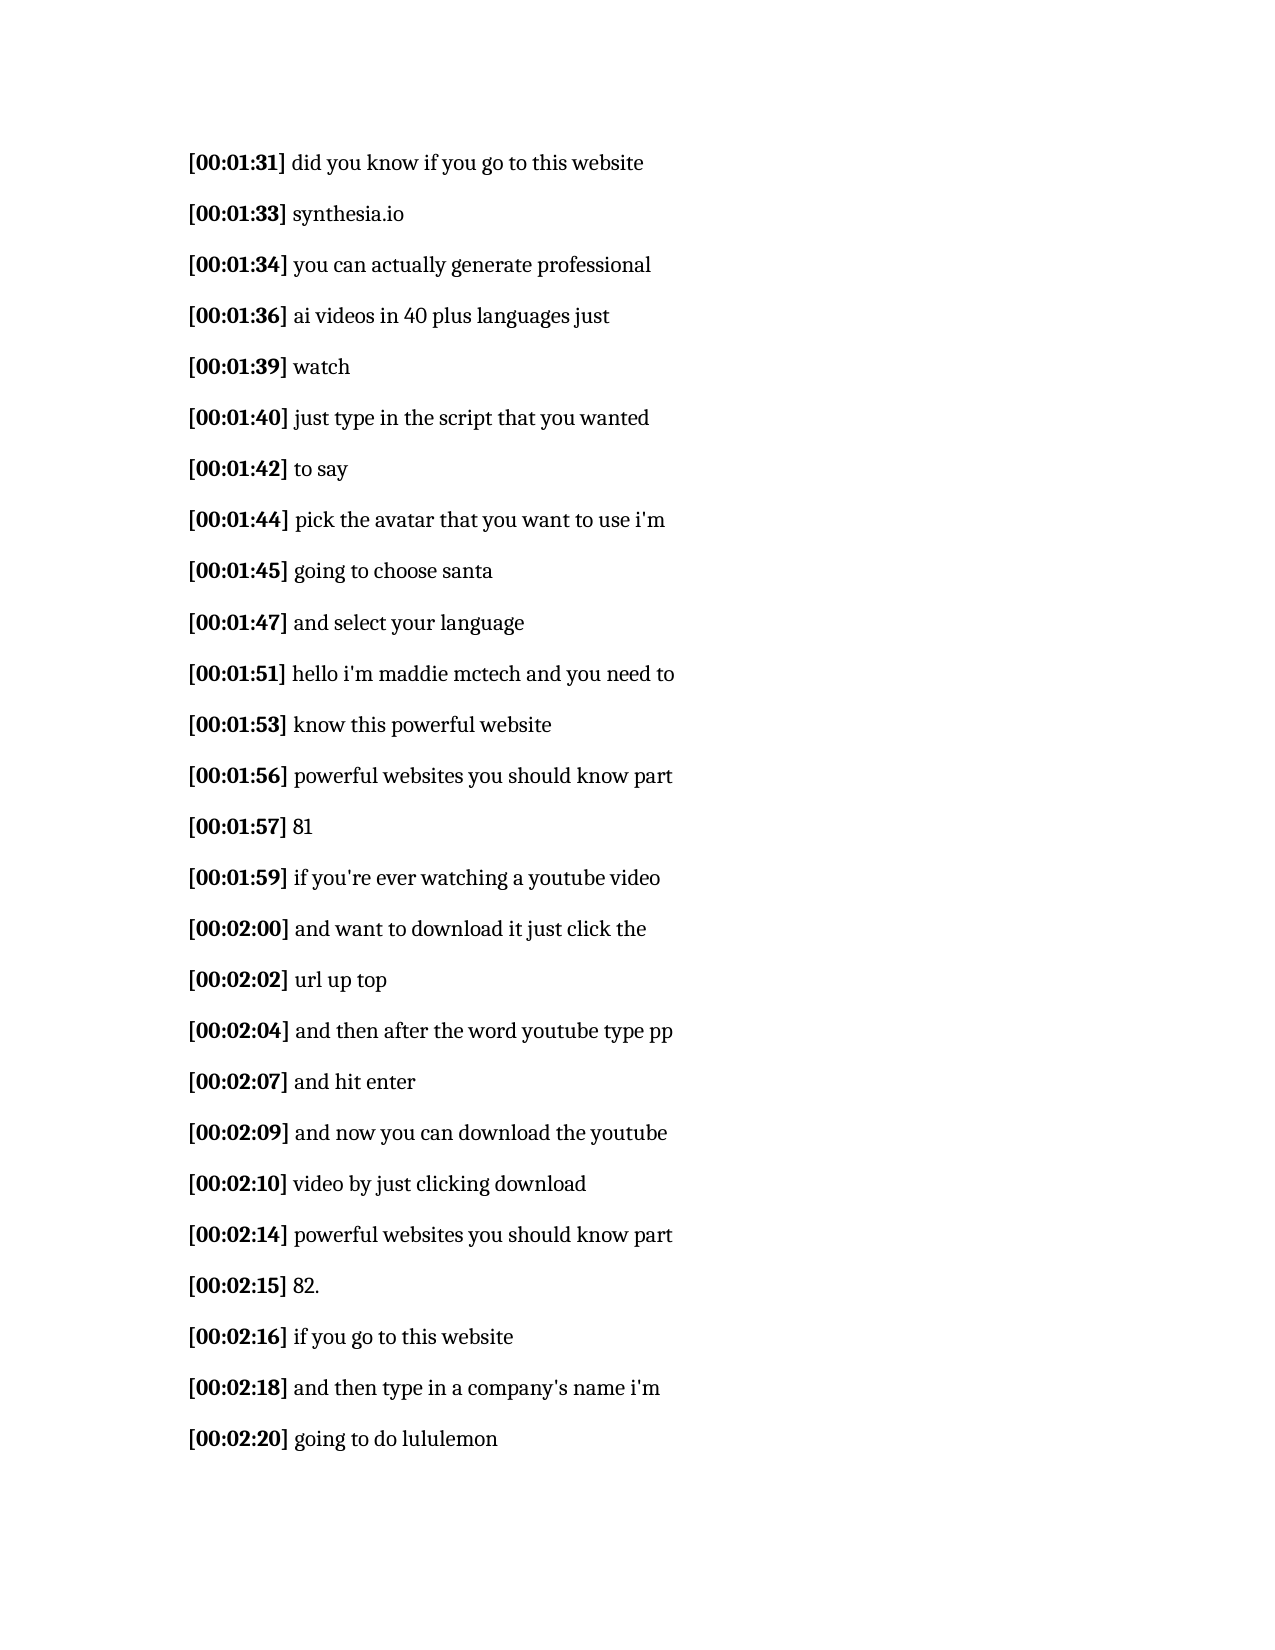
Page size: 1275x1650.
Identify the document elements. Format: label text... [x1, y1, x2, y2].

text [00:01:47] and select your language [187, 609, 1087, 636]
text [00:01:57] 81 [187, 813, 1087, 840]
text [00:02:02] url up top [187, 967, 1087, 993]
text [00:01:53] know this powerful website [187, 711, 1087, 738]
text [00:02:15] 82. [187, 1273, 1087, 1299]
text [00:01:56] powerful websites you should know part [187, 762, 1087, 789]
text [00:02:16] if you go to this website [187, 1324, 1087, 1350]
text [00:01:34] you can actually generate professional [187, 252, 1087, 278]
text [00:02:18] and then type in a company's name i'm [187, 1375, 1087, 1401]
text [00:01:44] pick the avatar that you want to use i'm [187, 507, 1087, 534]
text [00:02:00] and want to download it just click the [187, 916, 1087, 942]
text [00:02:09] and now you can download the youtube [187, 1120, 1087, 1146]
text [00:01:59] if you're ever watching a youtube video [187, 864, 1087, 891]
text [00:02:04] and then after the word youtube type pp [187, 1018, 1087, 1044]
text [00:01:51] hello i'm maddie mctech and you need to [187, 660, 1087, 687]
text [00:02:07] and hit enter [187, 1069, 1087, 1095]
text [00:01:42] to say [187, 456, 1087, 483]
text [00:02:10] video by just clicking download [187, 1171, 1087, 1197]
text [00:02:14] powerful websites you should know part [187, 1222, 1087, 1248]
text [00:01:40] just type in the script that you wanted [187, 405, 1087, 432]
text [00:01:39] watch [187, 354, 1087, 381]
text [00:01:31] did you know if you go to this website [187, 150, 1087, 176]
text [00:01:45] going to choose santa [187, 558, 1087, 585]
text [00:02:20] going to do lululemon [187, 1426, 1087, 1452]
text [00:01:33] synthesia.io [187, 201, 1087, 227]
text [00:01:36] ai videos in 40 plus languages just [187, 303, 1087, 329]
